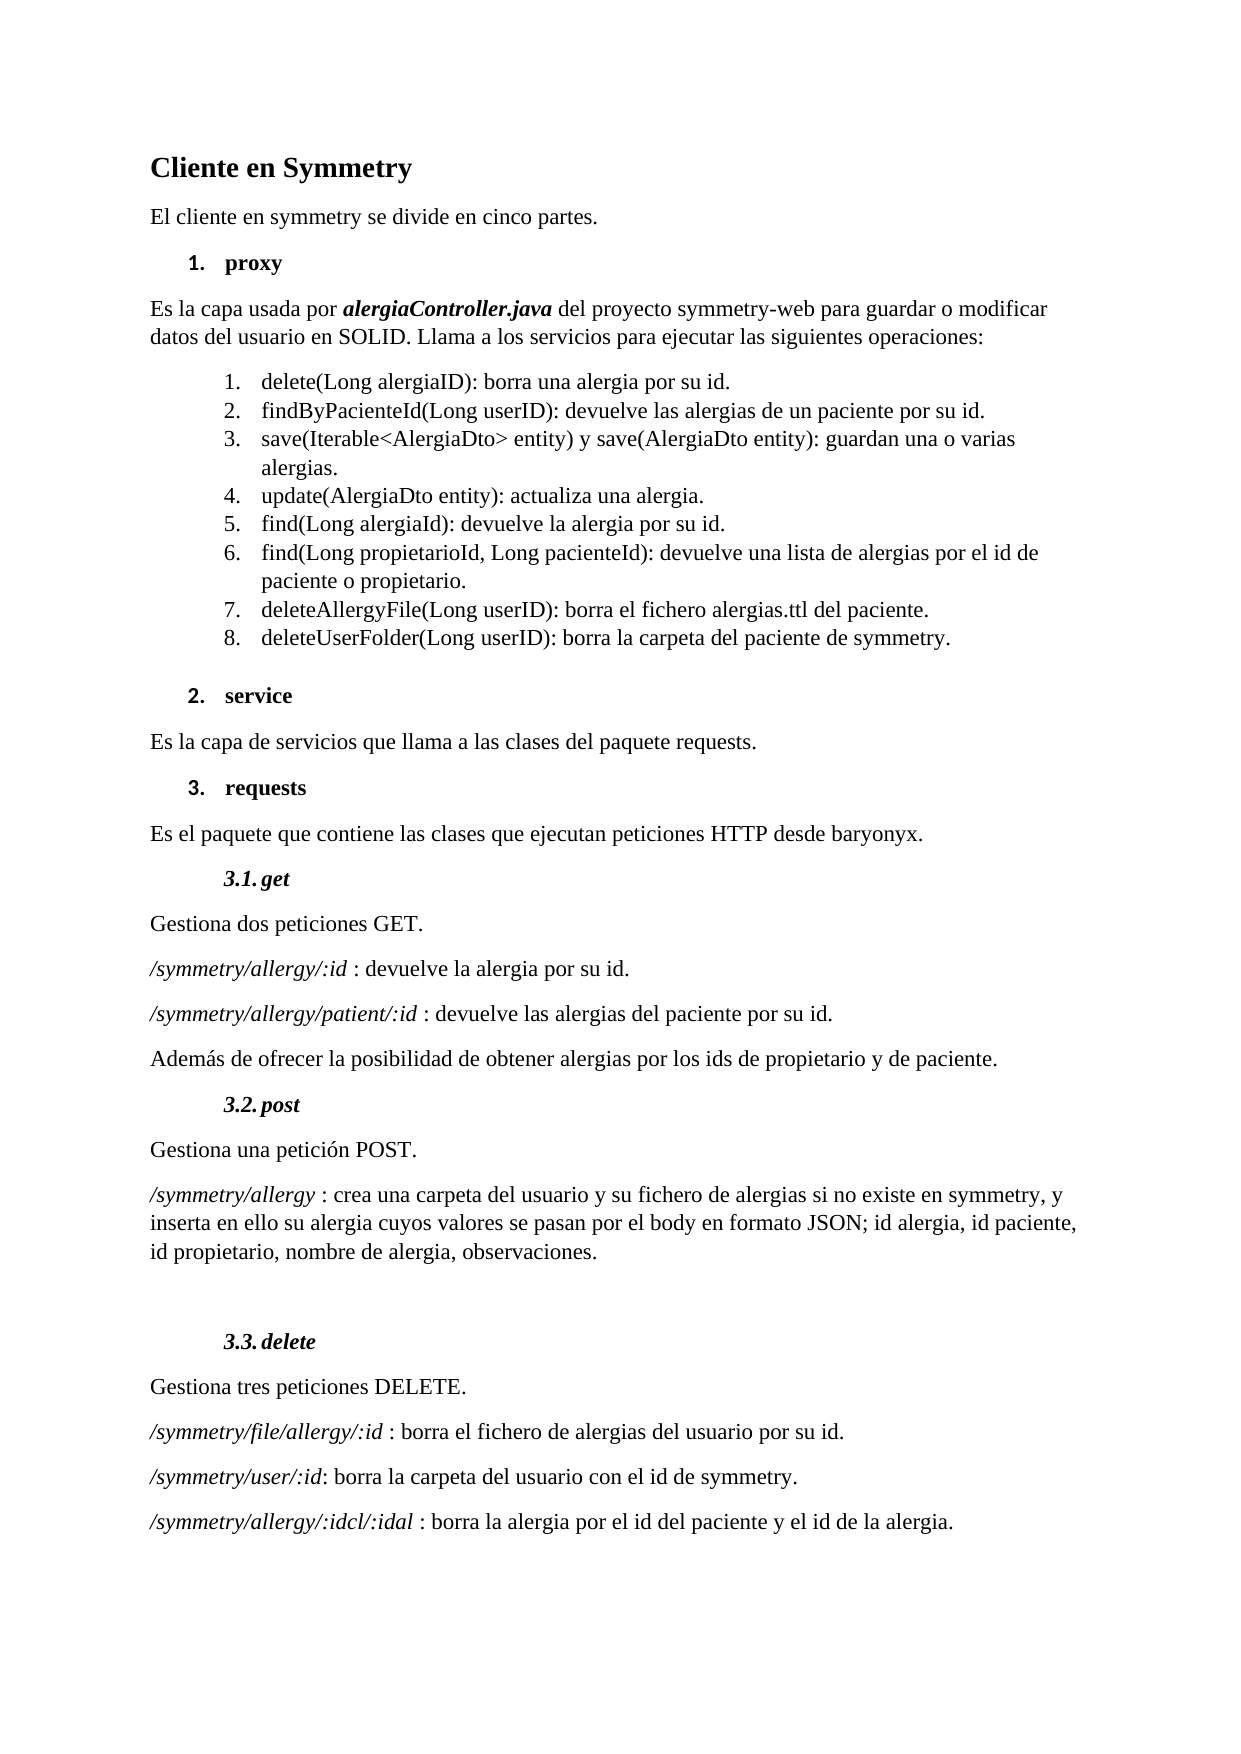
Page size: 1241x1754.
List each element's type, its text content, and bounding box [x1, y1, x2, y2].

text /symmetry/allergy/:id : devuelve la alergia por su id. [150, 955, 1090, 982]
text Es el paquete que contiene las clases que ejecutan peticiones HTTP desde baryonyx. [150, 820, 1090, 846]
list deleteUserFolder(Long userID): borra la carpeta del paciente de symmetry. [224, 624, 1090, 651]
list find(Long propietarioId, Long pacienteId): devuelve una lista de alergias por el id de paciente o propietario. [224, 539, 1090, 594]
list get [224, 865, 1090, 891]
list post [224, 1091, 1090, 1117]
list proxy [187, 248, 1090, 276]
text /symmetry/allergy : crea una carpeta del usuario y su fichero de alergias si no existe en symmetry, y inserta en ello su alergia cuyos valores se pasan por el body en formato JSON; id alergia, id paciente, id propietario, nombre de alergia, observaciones. [150, 1181, 1090, 1264]
text Además de ofrecer la posibilidad de obtener alergias por los ids de propietario y de paciente. [150, 1046, 1090, 1072]
text El cliente en symmetry se divide en cinco partes. [150, 203, 1090, 229]
list deleteAllergyFile(Long userID): borra el fichero alergias.ttl del paciente. [224, 596, 1090, 622]
text Gestiona una petición POST. [150, 1136, 1090, 1162]
list service [187, 681, 1090, 709]
list delete [224, 1328, 1090, 1354]
list delete(Long alergiaID): borra una alergia por su id. [224, 368, 1090, 395]
list requests [187, 773, 1090, 801]
list save(Iterable<AlergiaDto> entity) y save(AlergiaDto entity): guardan una o varias alergias. [224, 425, 1090, 480]
list findByPacienteId(Long userID): devuelve las alergias de un paciente por su id. [224, 397, 1090, 423]
list find(Long alergiaId): devuelve la alergia por su id. [224, 511, 1090, 537]
text /symmetry/allergy/:idcl/:idal : borra la alergia por el id del paciente y el id de la alergia. [150, 1508, 1090, 1535]
text /symmetry/user/:id: borra la carpeta del usuario con el id de symmetry. [150, 1463, 1090, 1489]
text Es la capa de servicios que llama a las clases del paquete requests. [150, 728, 1090, 754]
text /symmetry/file/allergy/:id : borra el fichero de alergias del usuario por su id. [150, 1418, 1090, 1444]
text Gestiona dos peticiones GET. [150, 910, 1090, 937]
text /symmetry/allergy/patient/:id : devuelve las alergias del paciente por su id. [150, 1000, 1090, 1027]
text Gestiona tres peticiones DELETE. [150, 1373, 1090, 1399]
text Es la capa usada por alergiaController.java del proyecto symmetry-web para guardar o modificar datos del usuario en SOLID. Llama a los servicios para ejecutar las siguientes operaciones: [150, 295, 1090, 349]
list update(AlergiaDto entity): actualiza una alergia. [224, 482, 1090, 508]
text Cliente en Symmetry [150, 150, 1090, 183]
